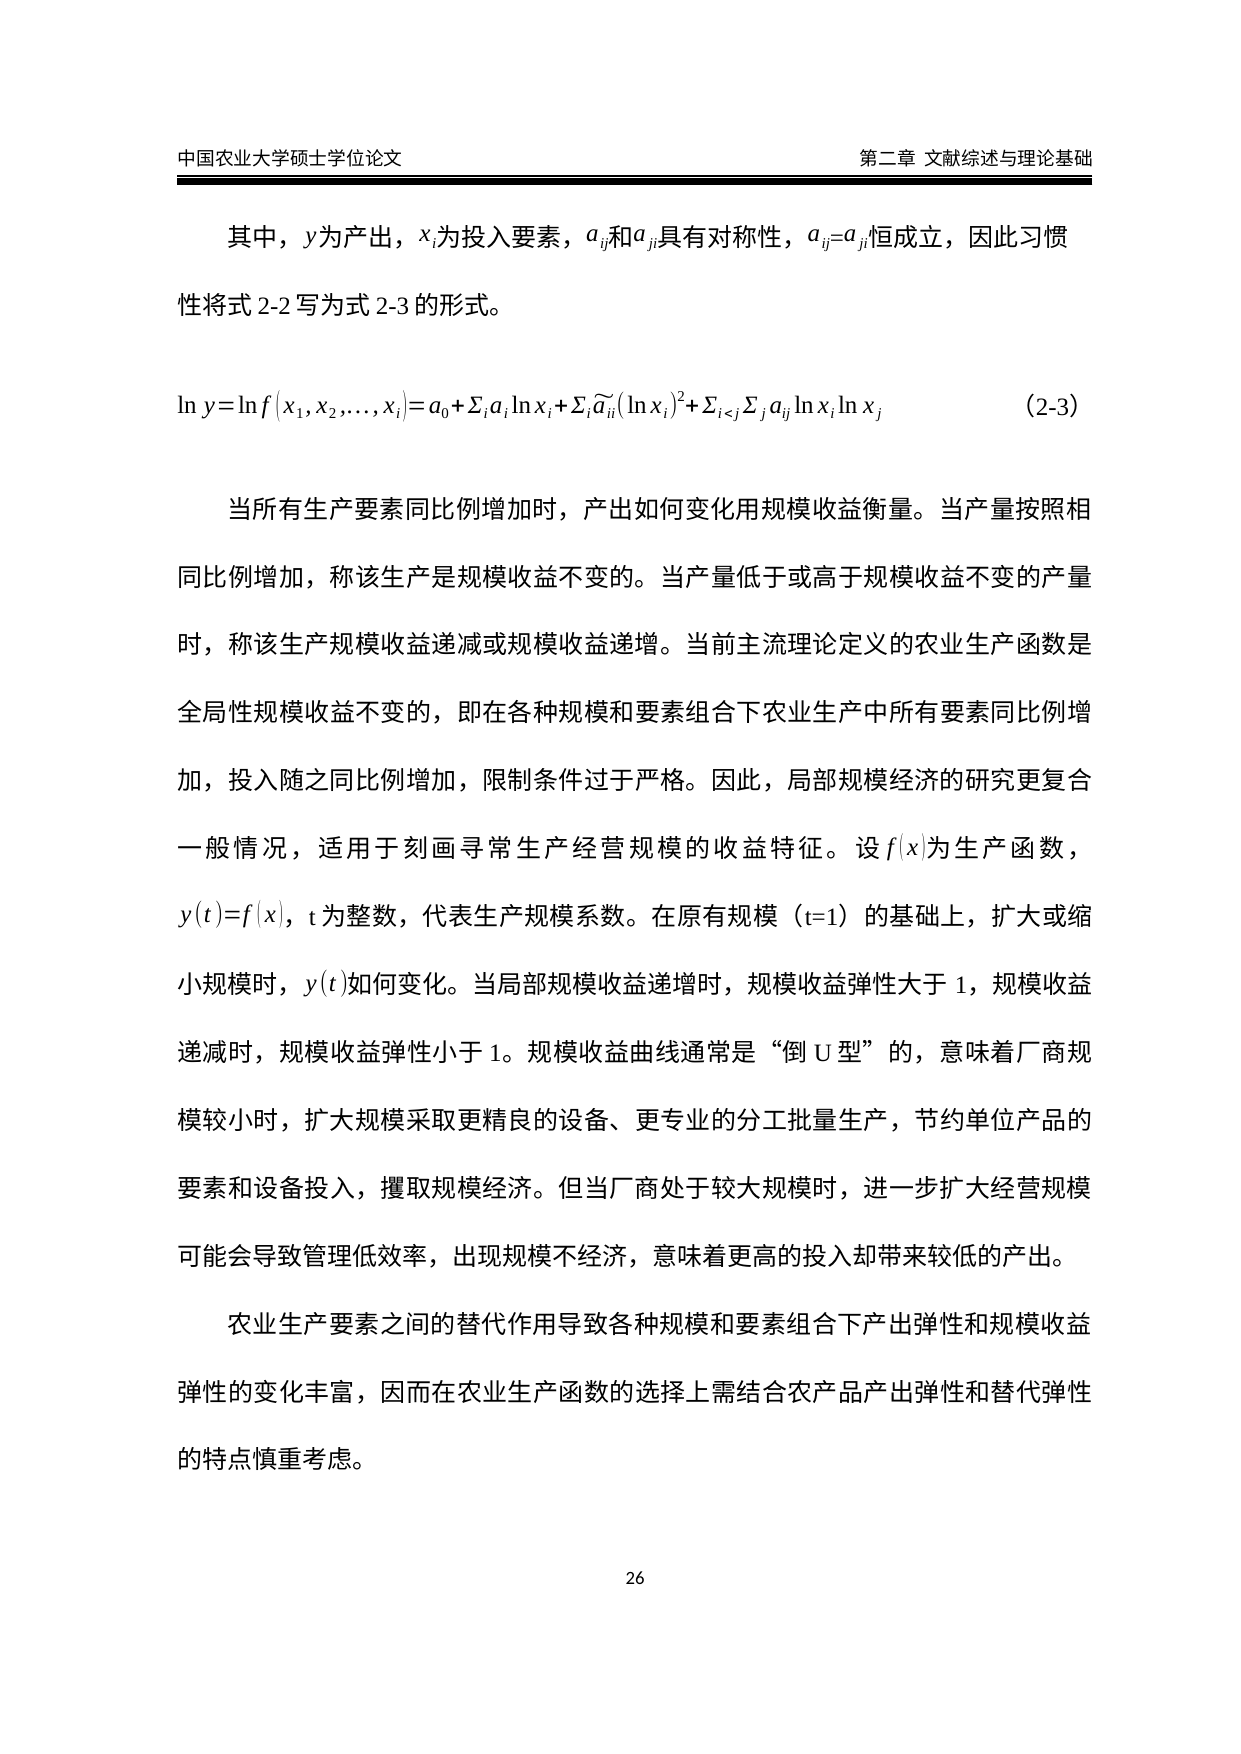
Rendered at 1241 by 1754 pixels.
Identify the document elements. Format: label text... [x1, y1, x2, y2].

text 当所有生产要素同比例增加时，产出如何变化用规模收益衡量。当产量按照相同比例增加，称该生产是规模收益不变的。当产量低于或高于规模收益不变的产量时，称该生产规模收益递减或规模收益递增。当前主流理论定义的农业生产函数是全局性规模收益不变的，即在各种规模和要素组合下农业生产中所有要素同比例增加，投入随之同比例增加，限制条件过于严格。因此，局部规模经济的研究更复合一般情况，适用于刻画寻常生产经营规模的收益特征。设为生产函数，，t为整数，代表生产规模系数。在原有规模（t=1）的基础上，扩大或缩小规模时，如何变化。当局部规模收益递增时，规模收益弹性大于1，规模收益递减时，规模收益弹性小于1。规模收益曲线通常是“倒U型”的，意味着厂商规模较小时，扩大规模采取更精良的设备、更专业的分工批量生产，节约单位产品的要素和设备投入，攫取规模经济。但当厂商处于较大规模时，进一步扩大经营规模可能会导致管理低效率，出现规模不经济，意味着更高的投入却带来较低的产出。 [177, 473, 1092, 1288]
text 农业生产要素之间的替代作用导致各种规模和要素组合下产出弹性和规模收益弹性的变化丰富，因而在农业生产函数的选择上需结合农产品产出弹性和替代弹性的特点慎重考虑。 [177, 1288, 1092, 1492]
text （2-3） [177, 371, 1092, 439]
text 其中，为产出，为投入要素，和具有对称性，=恒成立，因此习惯性将式2-2写为式2-3的形式。 [177, 202, 1092, 337]
